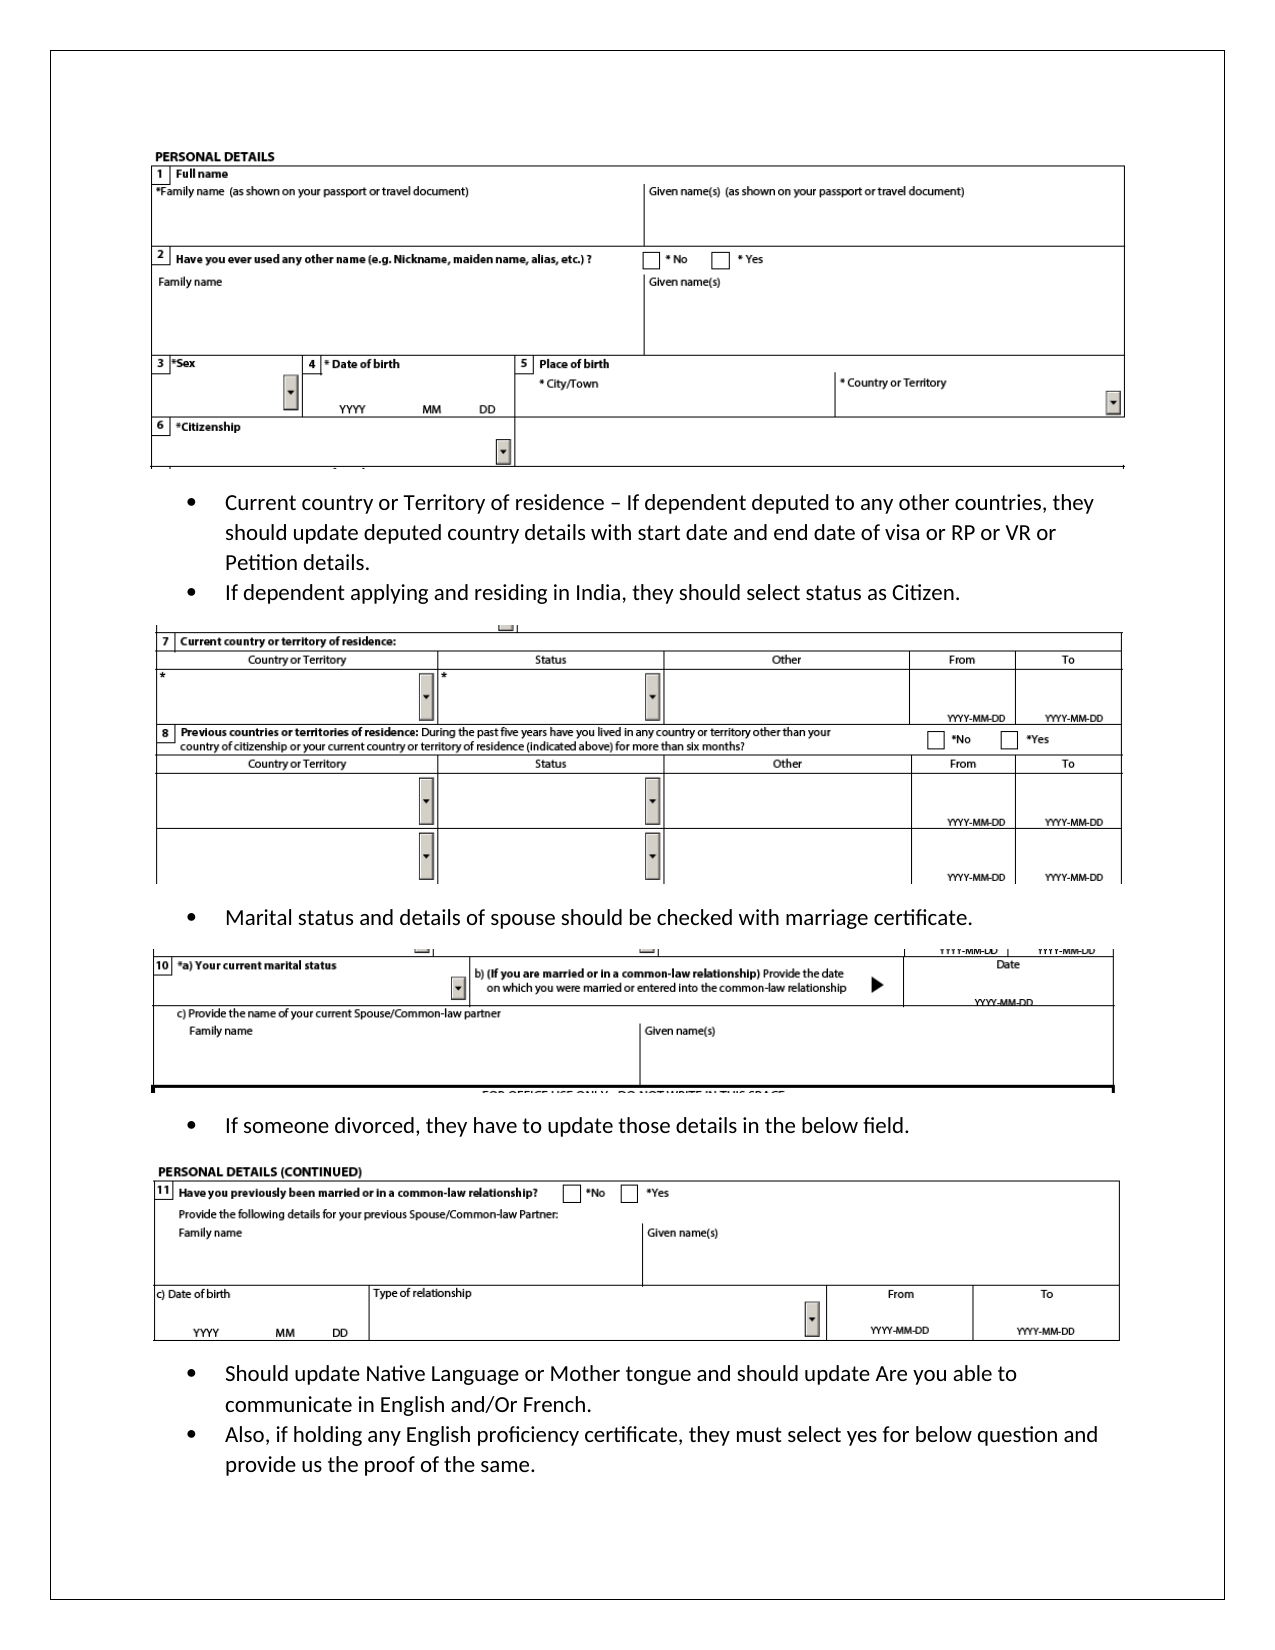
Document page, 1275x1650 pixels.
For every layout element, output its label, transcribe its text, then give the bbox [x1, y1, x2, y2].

list If dependent applying and residing in India, they should select status as Citizen. [187, 578, 1125, 606]
list Current country or Territory of residence – If dependent deputed to any other countries, they should update deputed country details with start date and end date of visa or RP or VR or Petition details. [187, 488, 1125, 576]
list Also, if holding any English proficiency certificate, they must select yes for below question and provide us the proof of the same. [187, 1420, 1125, 1478]
picture [150, 1157, 1125, 1341]
list Marital status and details of spouse should be checked with marriage certificate. [187, 903, 1125, 931]
picture [150, 150, 1125, 469]
picture [150, 949, 1125, 1093]
list If someone divorced, they have to update those details in the below field. [187, 1111, 1125, 1139]
picture [150, 625, 1125, 884]
list Should update Native Language or Mother tongue and should update Are you able to communicate in English and/Or French. [187, 1359, 1125, 1418]
